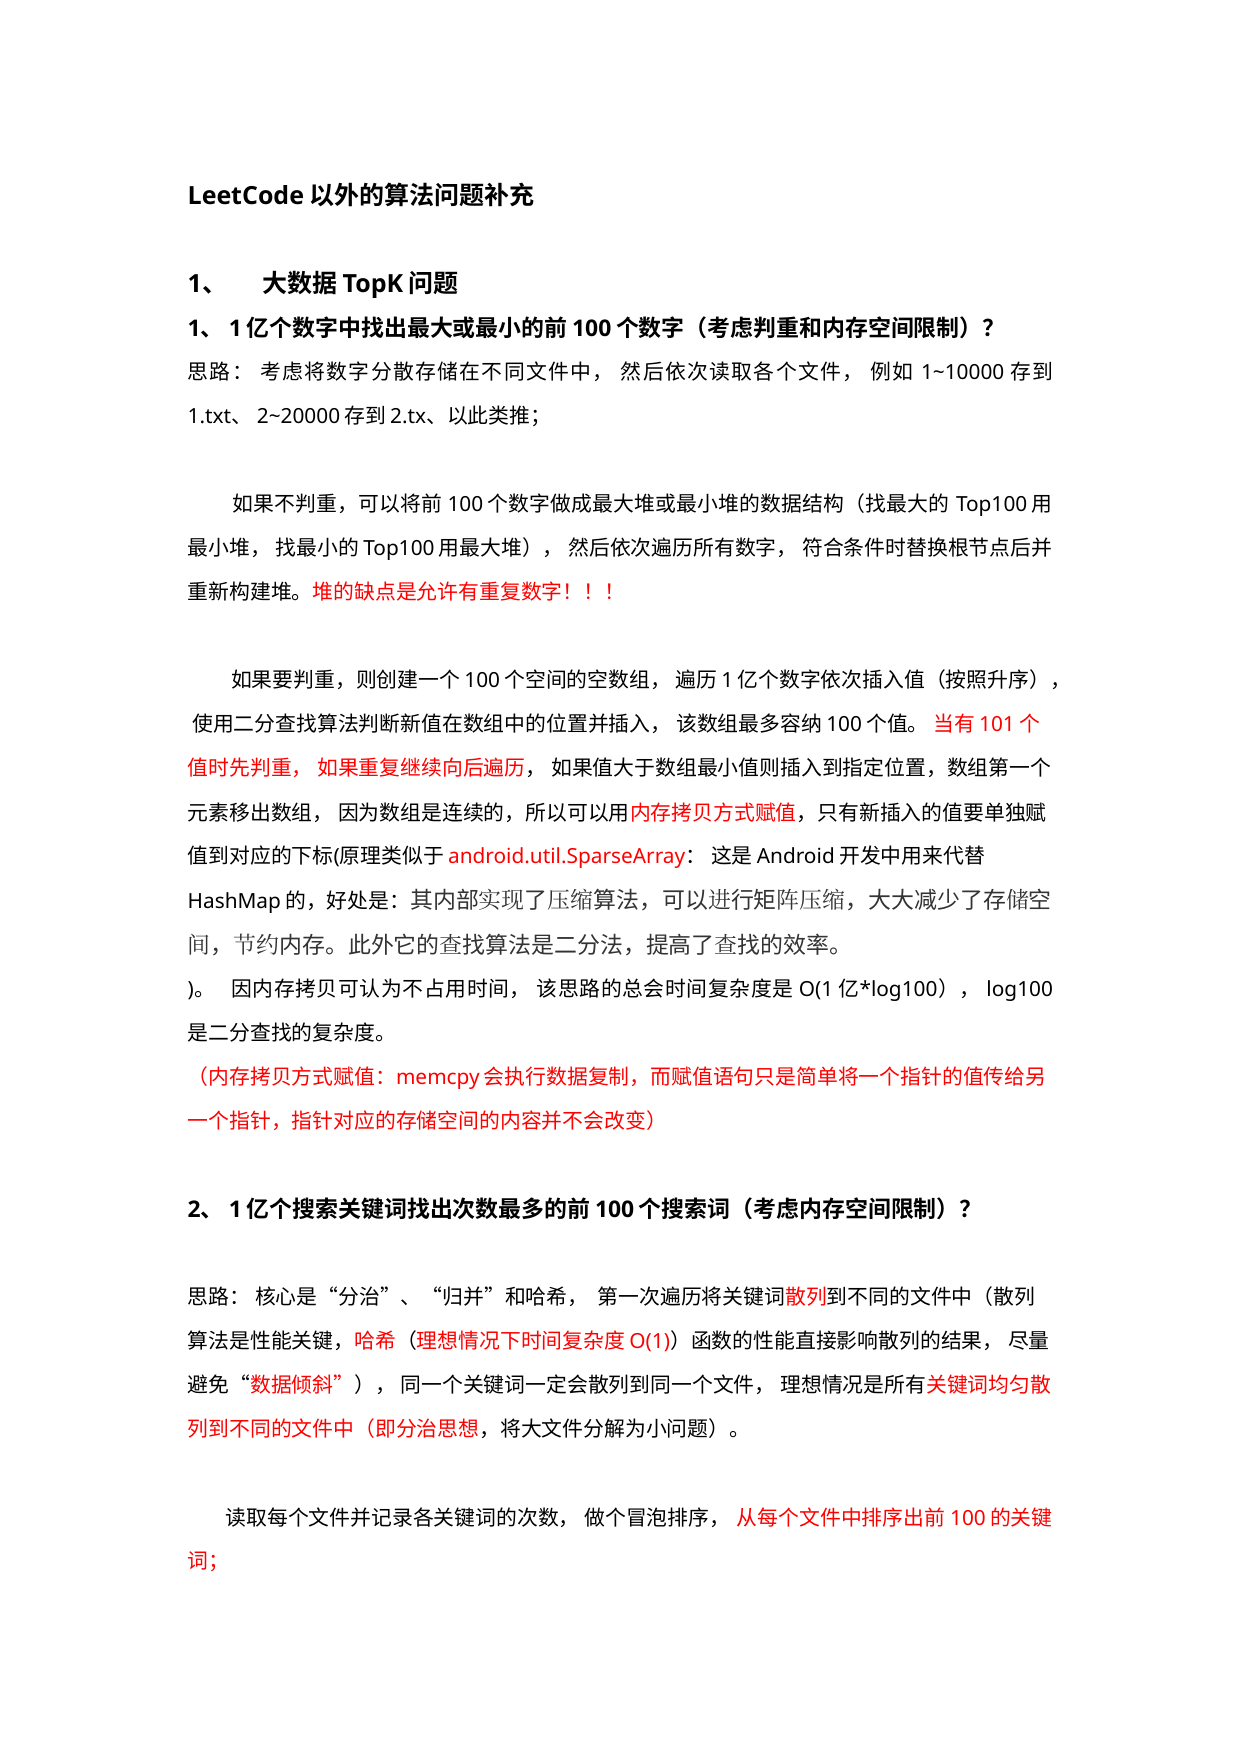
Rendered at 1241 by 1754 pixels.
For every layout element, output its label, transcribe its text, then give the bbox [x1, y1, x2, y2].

text 思路： 核心是“分治”、“归并”和哈希， 第一次遍历将关键词散列到不同的文件中（散列算法是性能关键，哈希（理想情况下时间复杂度O(1)）函数的性能直接影响散列的结果， 尽量避免“数据倾斜”）， 同一个关键词一定会散列到同一个文件， 理想情况是所有关键词均匀散列到不同的文件中（即分治思想，将大文件分解为小问题）。 [187, 1273, 1053, 1450]
list 大数据TopK问题 [187, 260, 1053, 304]
text LeetCode以外的算法问题补充 [187, 172, 1053, 216]
text 如果不判重，可以将前100个数字做成最大堆或最小堆的数据结构（找最大的Top100用最小堆， 找最小的Top100用最大堆）， 然后依次遍历所有数字， 符合条件时替换根节点后并重新构建堆。堆的缺点是允许有重复数字！！！ [187, 480, 1053, 613]
text 1、 1亿个数字中找出最大或最小的前100个数字（考虑判重和内存空间限制）？ [187, 304, 1053, 348]
text 思路： 考虑将数字分散存储在不同文件中， 然后依次读取各个文件， 例如1~10000存到1.txt、 2~20000存到2.tx、以此类推； [187, 348, 1053, 436]
text )。 因内存拷贝可认为不占用时间， 该思路的总会时间复杂度是O(1亿*log100）， log100是二分查找的复杂度。 [187, 965, 1053, 1053]
text 2、 1亿个搜索关键词找出次数最多的前100个搜索词（考虑内存空间限制）？ [187, 1185, 1053, 1229]
text 如果要判重，则创建一个100个空间的空数组， 遍历1亿个数字依次插入值（按照升序）， 使用二分查找算法判断新值在数组中的位置并插入， 该数组最多容纳100个值。 当有101个值时先判重， 如果重复继续向后遍历， 如果值大于数组最小值则插入到指定位置，数组第一个元素移出数组， 因为数组是连续的，所以可以用内存拷贝方式赋值，只有新插入的值要单独赋值到对应的下标(原理类似于android.util.SparseArray： 这是Android开发中用来代替HashMap的，好处是：其内部实现了压缩算法，可以进行矩阵压缩，大大减少了存储空间，节约内存。此外它的查找算法是二分法，提高了查找的效率。 [187, 657, 1053, 965]
text （内存拷贝方式赋值：memcpy会执行数据复制，而赋值语句只是简单将一个指针的值传给另一个指针，指针对应的存储空间的内容并不会改变） [187, 1053, 1053, 1141]
text 读取每个文件并记录各关键词的次数， 做个冒泡排序， 从每个文件中排序出前100的关键词； [187, 1494, 1053, 1582]
